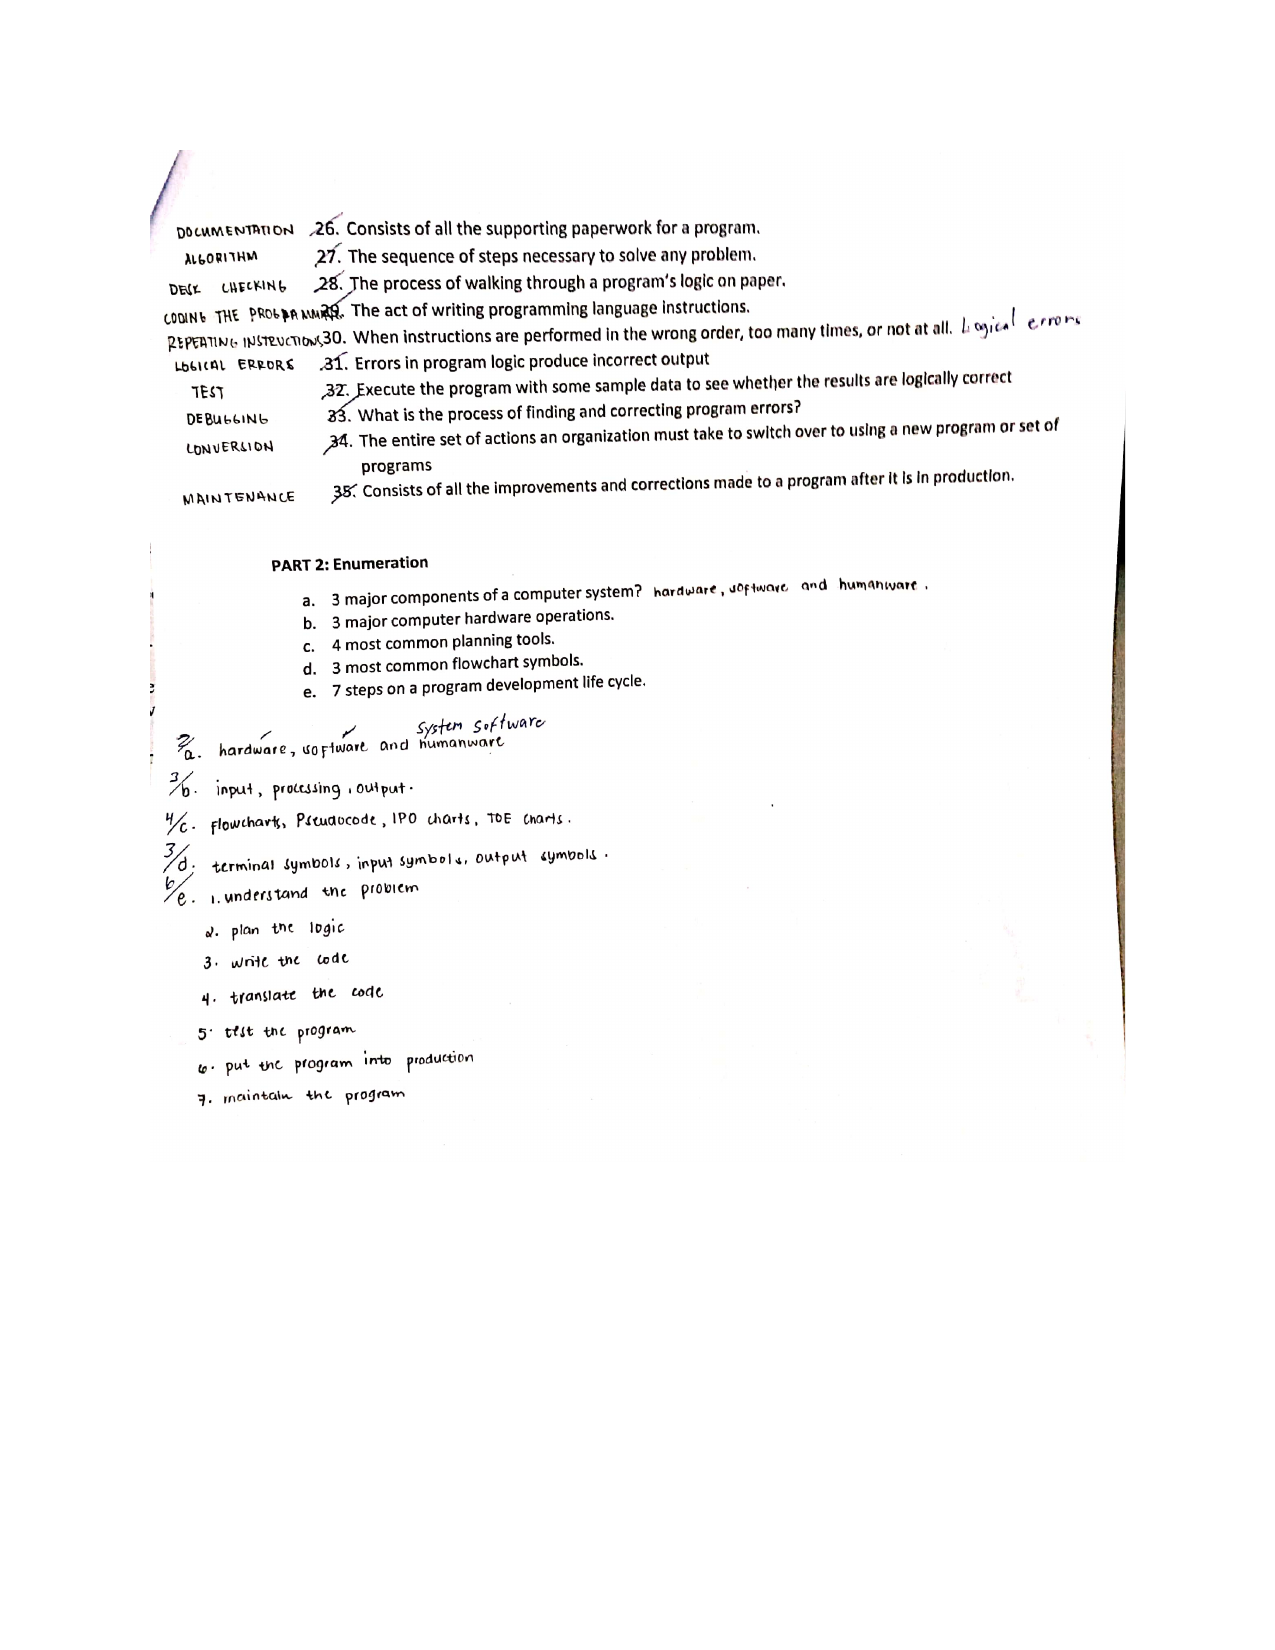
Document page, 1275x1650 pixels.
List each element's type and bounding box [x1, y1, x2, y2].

picture [150, 150, 1125, 1162]
